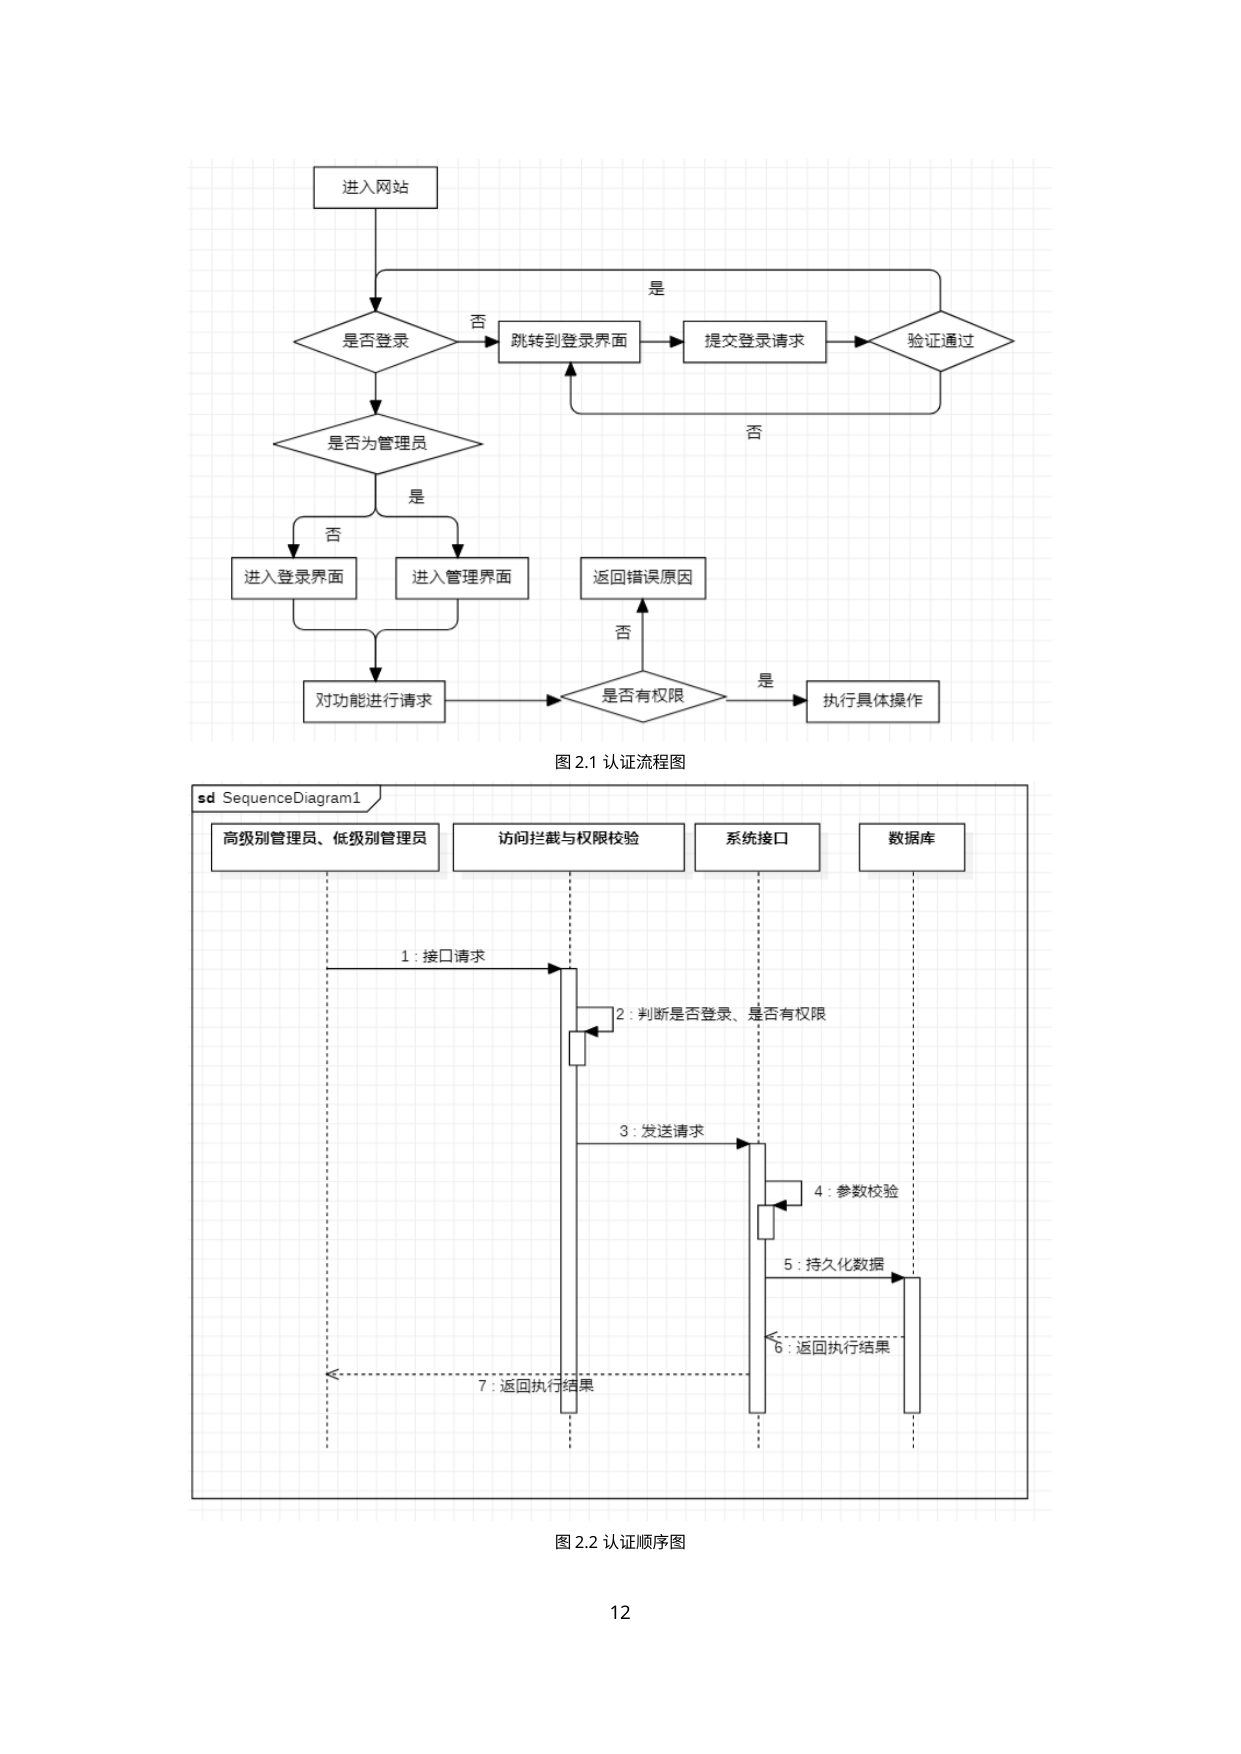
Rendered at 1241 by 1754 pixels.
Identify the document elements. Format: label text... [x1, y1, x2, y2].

text 图2.2 认证顺序图 [187, 1525, 1053, 1557]
picture [187, 781, 1053, 1521]
text 图2.1 认证流程图 [187, 745, 1053, 777]
picture [187, 159, 1053, 742]
